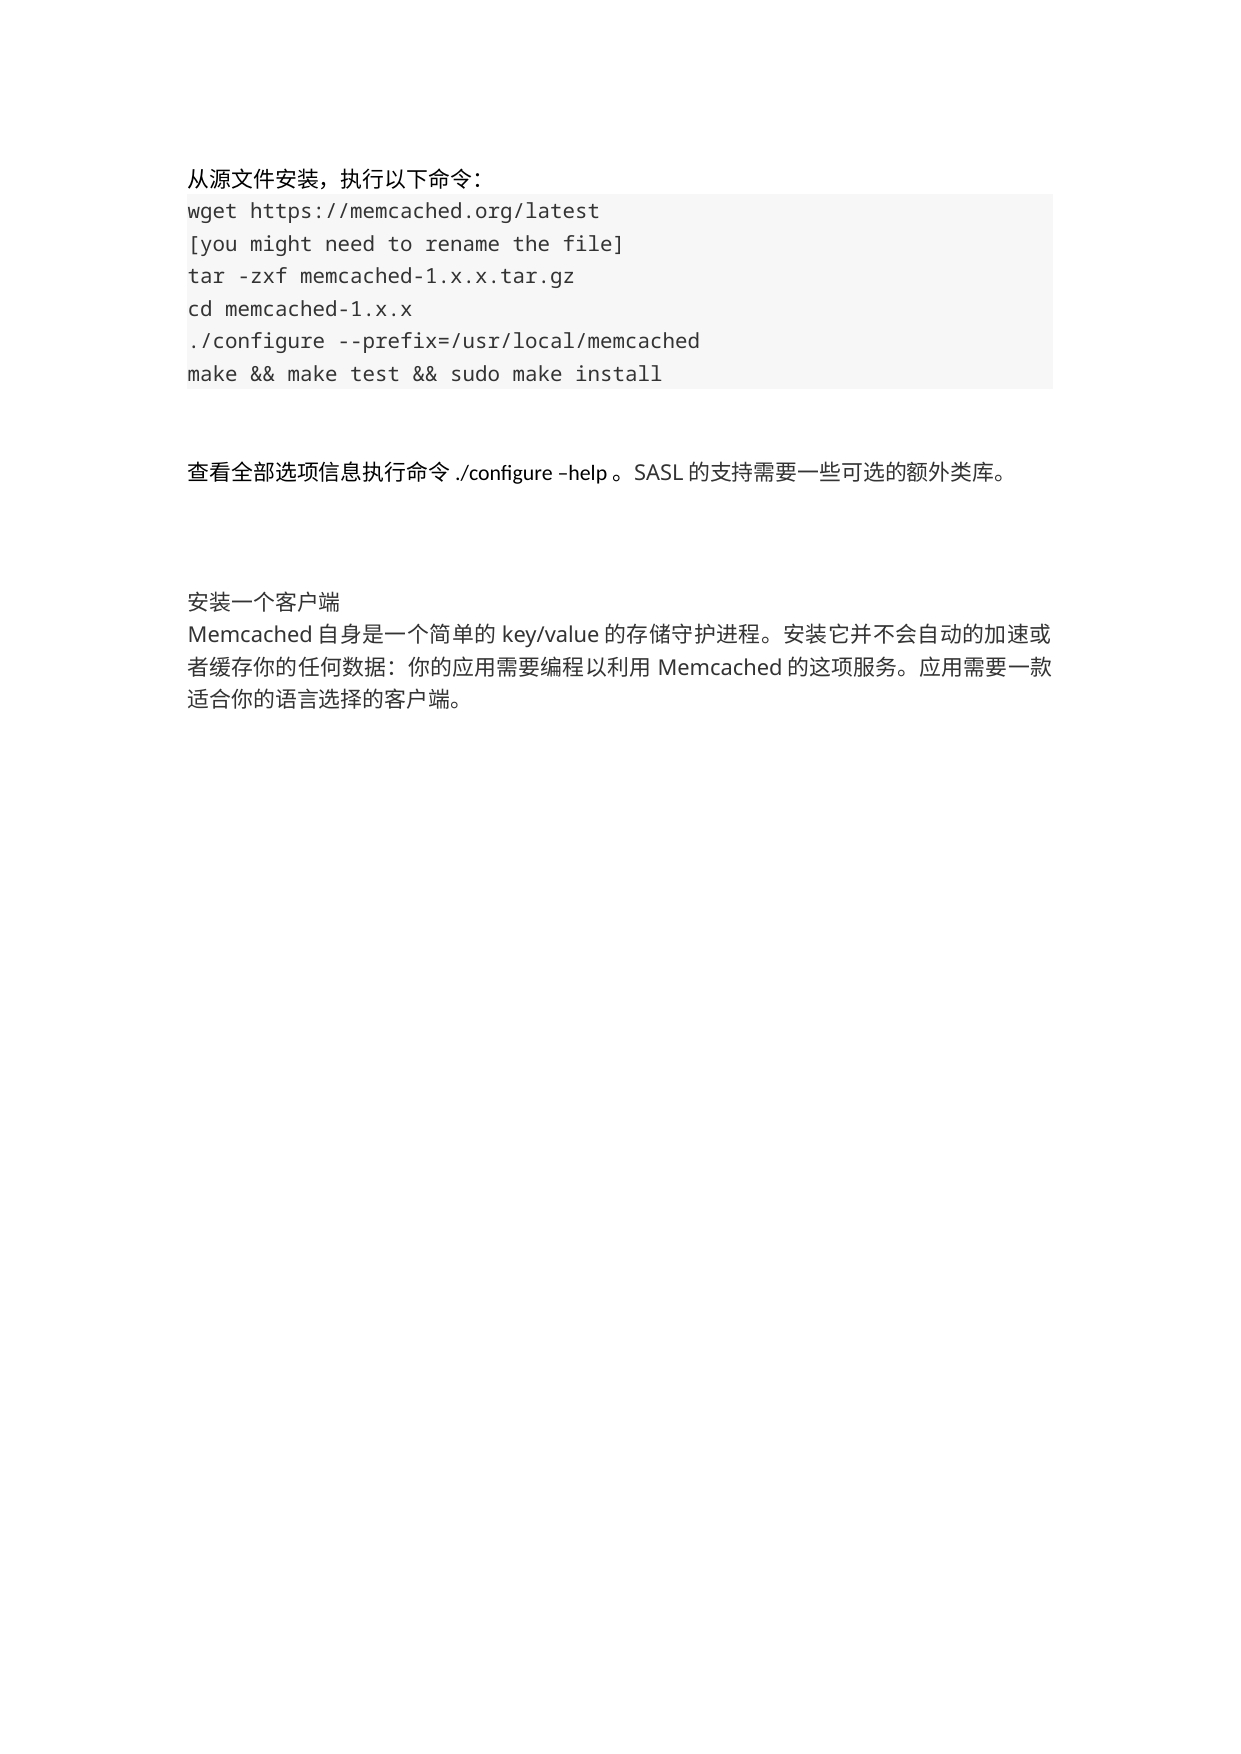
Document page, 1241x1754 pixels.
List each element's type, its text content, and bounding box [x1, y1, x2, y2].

text tar -zxf memcached-1.x.x.tar.gz [187, 259, 1053, 292]
text 从源文件安装，执行以下命令： [187, 162, 1053, 194]
text 查看全部选项信息执行命令 ./configure –help 。SASL的支持需要一些可选的额外类库。 [187, 454, 1053, 487]
text [you might need to rename the file] [187, 227, 1053, 259]
text wget https://memcached.org/latest [187, 194, 1053, 227]
text ./configure --prefix=/usr/local/memcached [187, 324, 1053, 357]
text cd memcached-1.x.x [187, 292, 1053, 324]
text Memcached自身是一个简单的key/value的存储守护进程。安装它并不会自动的加速或者缓存你的任何数据：你的应用需要编程以利用Memcached的这项服务。应用需要一款适合你的语言选择的客户端。 [187, 617, 1053, 714]
text make && make test && sudo make install [187, 357, 1053, 389]
text 安装一个客户端 [187, 584, 1053, 617]
